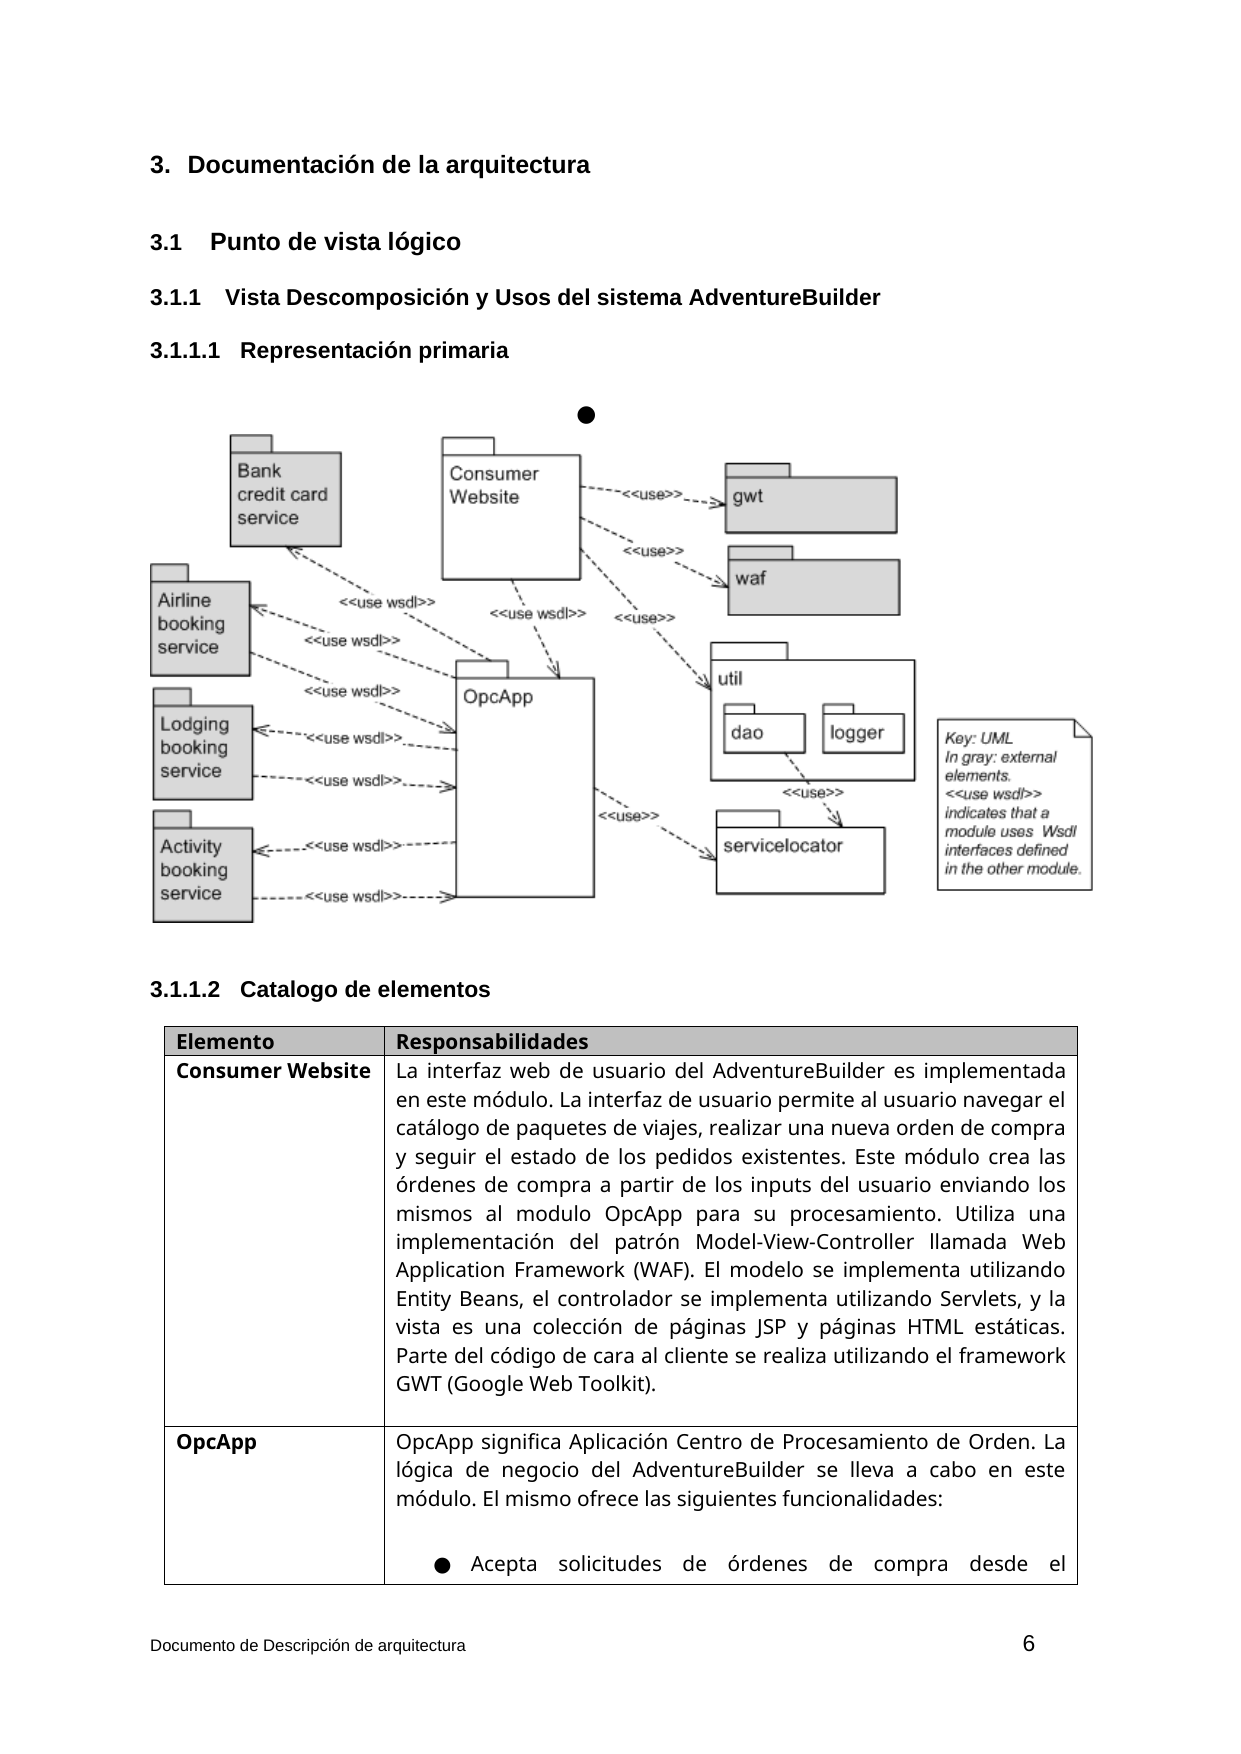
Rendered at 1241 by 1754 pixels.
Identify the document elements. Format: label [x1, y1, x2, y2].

table_cell [165, 1056, 384, 1426]
table_cell [165, 1427, 384, 1584]
table_header [165, 1027, 384, 1055]
table_cell [385, 1427, 1077, 1584]
table_header [385, 1027, 1077, 1055]
table_cell [385, 1056, 1077, 1426]
picture [150, 434, 1093, 923]
